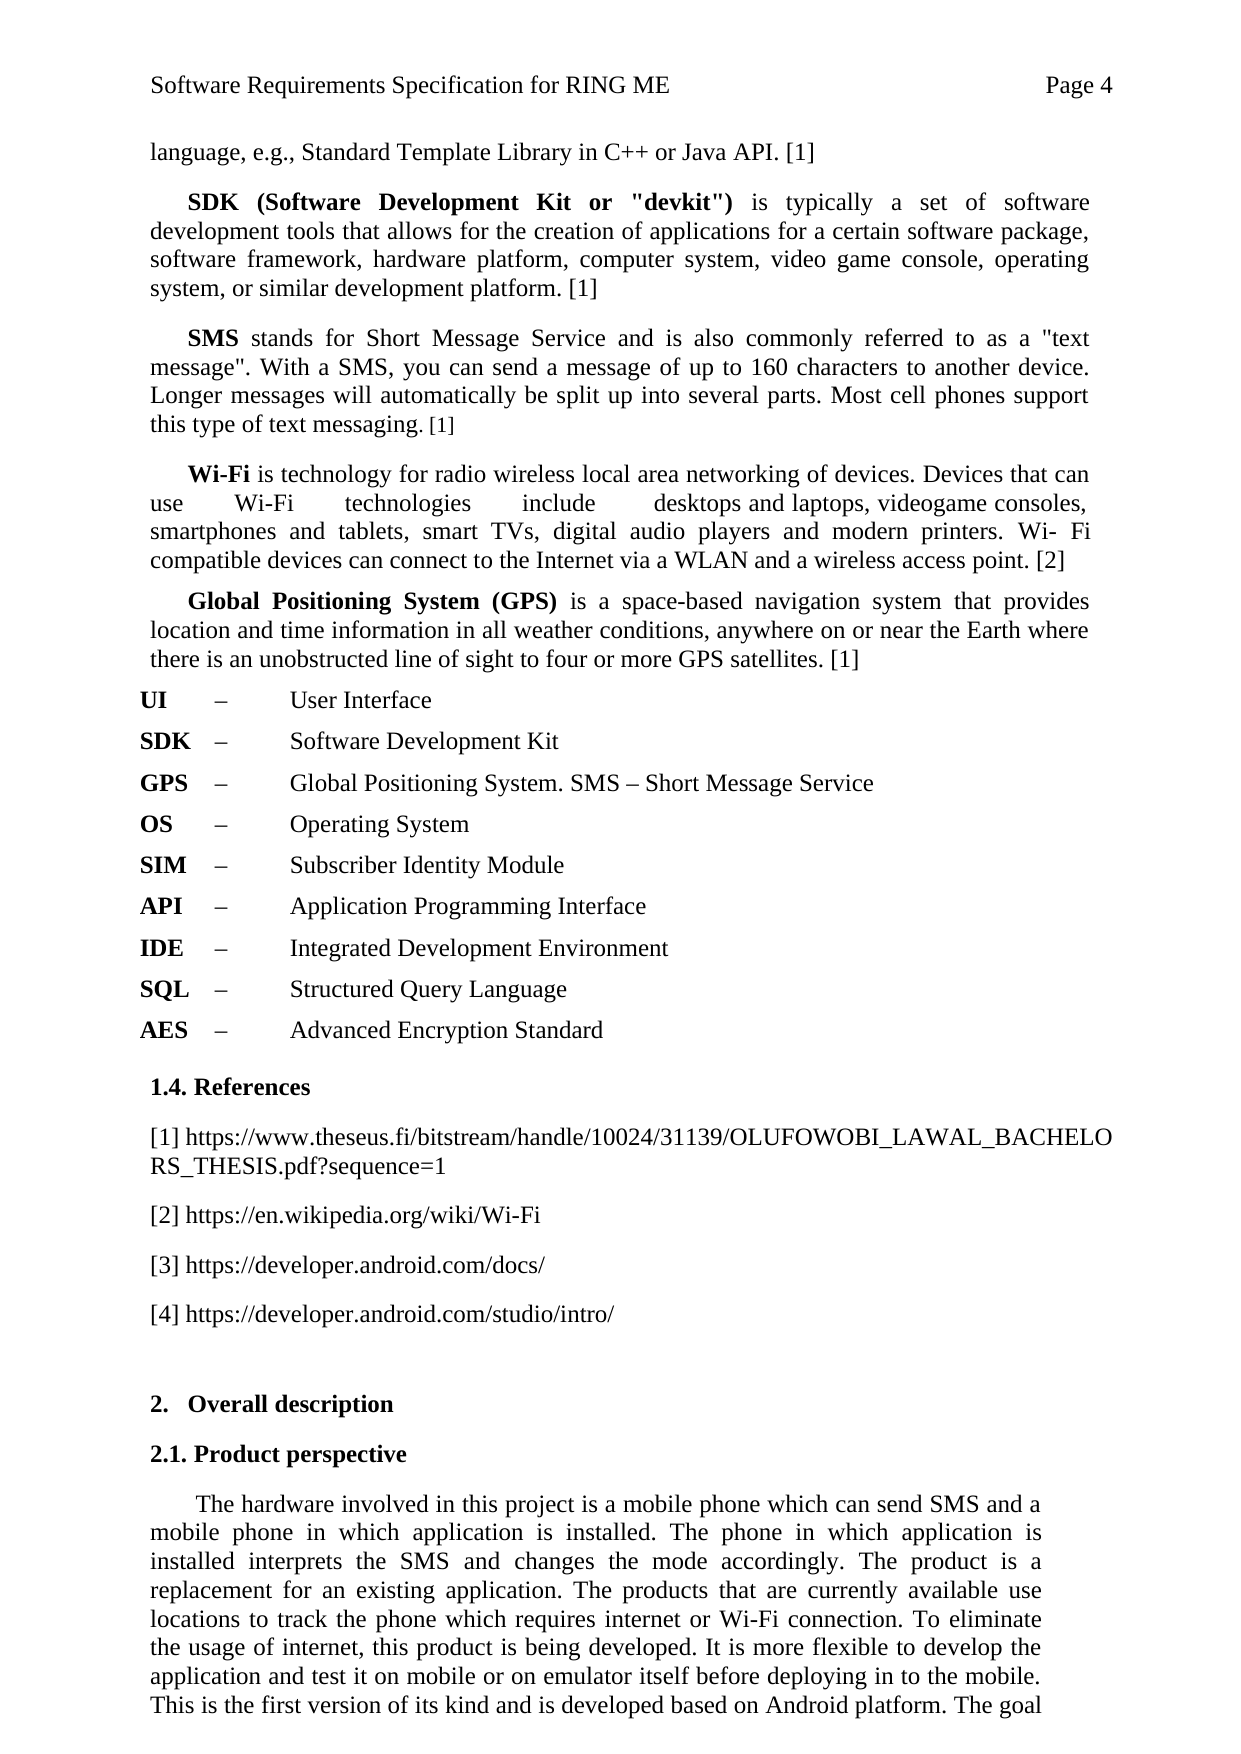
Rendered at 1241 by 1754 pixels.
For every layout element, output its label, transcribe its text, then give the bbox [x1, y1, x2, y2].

text [1] https://www.theseus.fi/bitstream/handle/10024/31139/OLUFOWOBI_LAWAL_BACHELO RS_THESIS.pdf?sequence=1 [150, 1122, 1167, 1179]
text SDK (Software Development Kit or "devkit") is typically a set of software development tools that allows for the creation of applications for a certain software package, software framework, hardware platform, computer system, video game console, operating system, or similar development platform. [1] [150, 187, 1090, 302]
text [150, 1489, 1043, 1719]
subtitle Overall description [150, 1389, 1167, 1418]
text Wi-Fi is technology for radio wireless local area networking of devices. Devices that can use Wi-Fi technologies include desktops and laptops, videogame consoles, smartphones and tablets, smart TVs, digital audio players and modern printers. Wi- Fi compatible devices can connect to the Internet via a WLAN and a wireless access point. [2] [150, 459, 1091, 574]
subtitle References [150, 1072, 1167, 1101]
text AES – Advanced Encryption Standard [139, 1015, 1090, 1044]
text [3] https://developer.android.com/docs/ [150, 1250, 1167, 1279]
subtitle Product perspective [150, 1439, 1167, 1468]
text UI – User Interface [139, 685, 1090, 714]
text GPS – Global Positioning System. SMS – Short Message Service [139, 768, 1090, 796]
text SDK – Software Development Kit [139, 726, 1090, 755]
text SIM – Subscriber Identity Module [139, 850, 1090, 879]
text OS – Operating System [139, 809, 1090, 838]
text [4] https://developer.android.com/studio/intro/ [150, 1299, 1167, 1328]
text SQL – Structured Query Language [139, 974, 1090, 1003]
text [2] https://en.wikipedia.org/wiki/Wi-Fi [150, 1200, 1167, 1229]
text IDE – Integrated Development Environment [139, 933, 1090, 961]
text API – Application Programming Interface [139, 891, 1090, 920]
text SMS stands for Short Message Service and is also commonly referred to as a "text message". With a SMS, you can send a message of up to 160 characters to another device. Longer messages will automatically be split up into several parts. Most cell phones support this type of text messaging. [1] [150, 323, 1090, 438]
text Global Positioning System (GPS) is a space-based navigation system that provides location and time information in all weather conditions, anywhere on or near the Earth where there is an unobstructed line of sight to four or more GPS satellites. [1] [150, 586, 1090, 673]
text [150, 137, 1090, 166]
